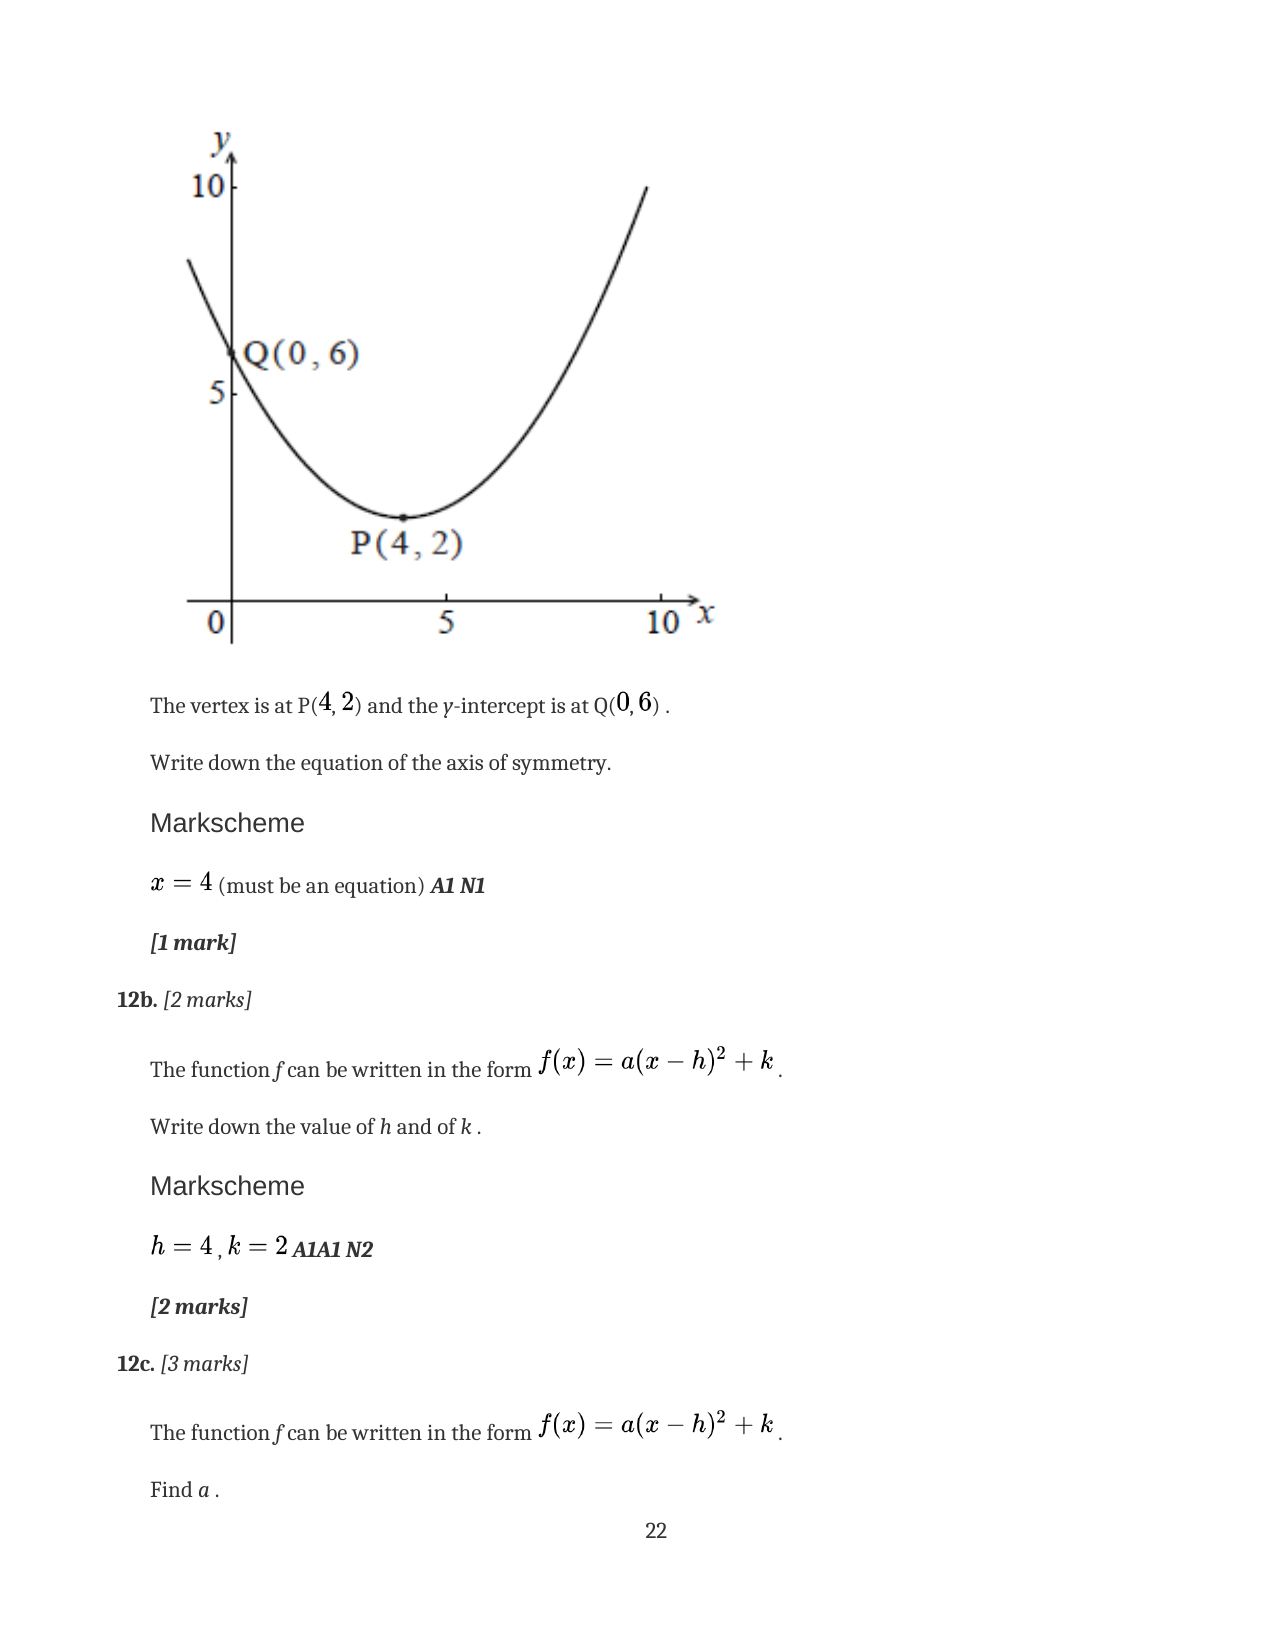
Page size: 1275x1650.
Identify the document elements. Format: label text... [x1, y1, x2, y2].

text 12b. [2 marks] [112, 987, 1162, 1013]
text Write down the equation of the axis of symmetry. [150, 750, 1162, 776]
text The function f can be written in the form . [150, 1044, 1162, 1083]
picture [341, 688, 354, 714]
subtitle Markscheme [150, 807, 1162, 838]
text Find a . [150, 1477, 1162, 1503]
text [2 marks] [150, 1294, 1162, 1320]
picture [318, 688, 332, 714]
picture [537, 1043, 773, 1078]
text 12c. [3 marks] [112, 1351, 1162, 1377]
picture [537, 1407, 773, 1441]
text , A1A1 N2 [150, 1232, 1162, 1263]
text [1 mark] [150, 930, 1162, 957]
picture [227, 1232, 288, 1258]
picture [638, 688, 652, 714]
picture [150, 868, 213, 894]
picture [150, 1232, 213, 1258]
picture [616, 688, 629, 714]
picture [150, 112, 746, 659]
text The function f can be written in the form . [150, 1407, 1162, 1446]
text The vertex is at P(, ) and the y-intercept is at Q(, ) . [150, 689, 1162, 719]
text Write down the value of h and of k . [150, 1113, 1162, 1140]
subtitle Markscheme [150, 1170, 1162, 1202]
text (must be an equation) A1 N1 [150, 869, 1162, 900]
